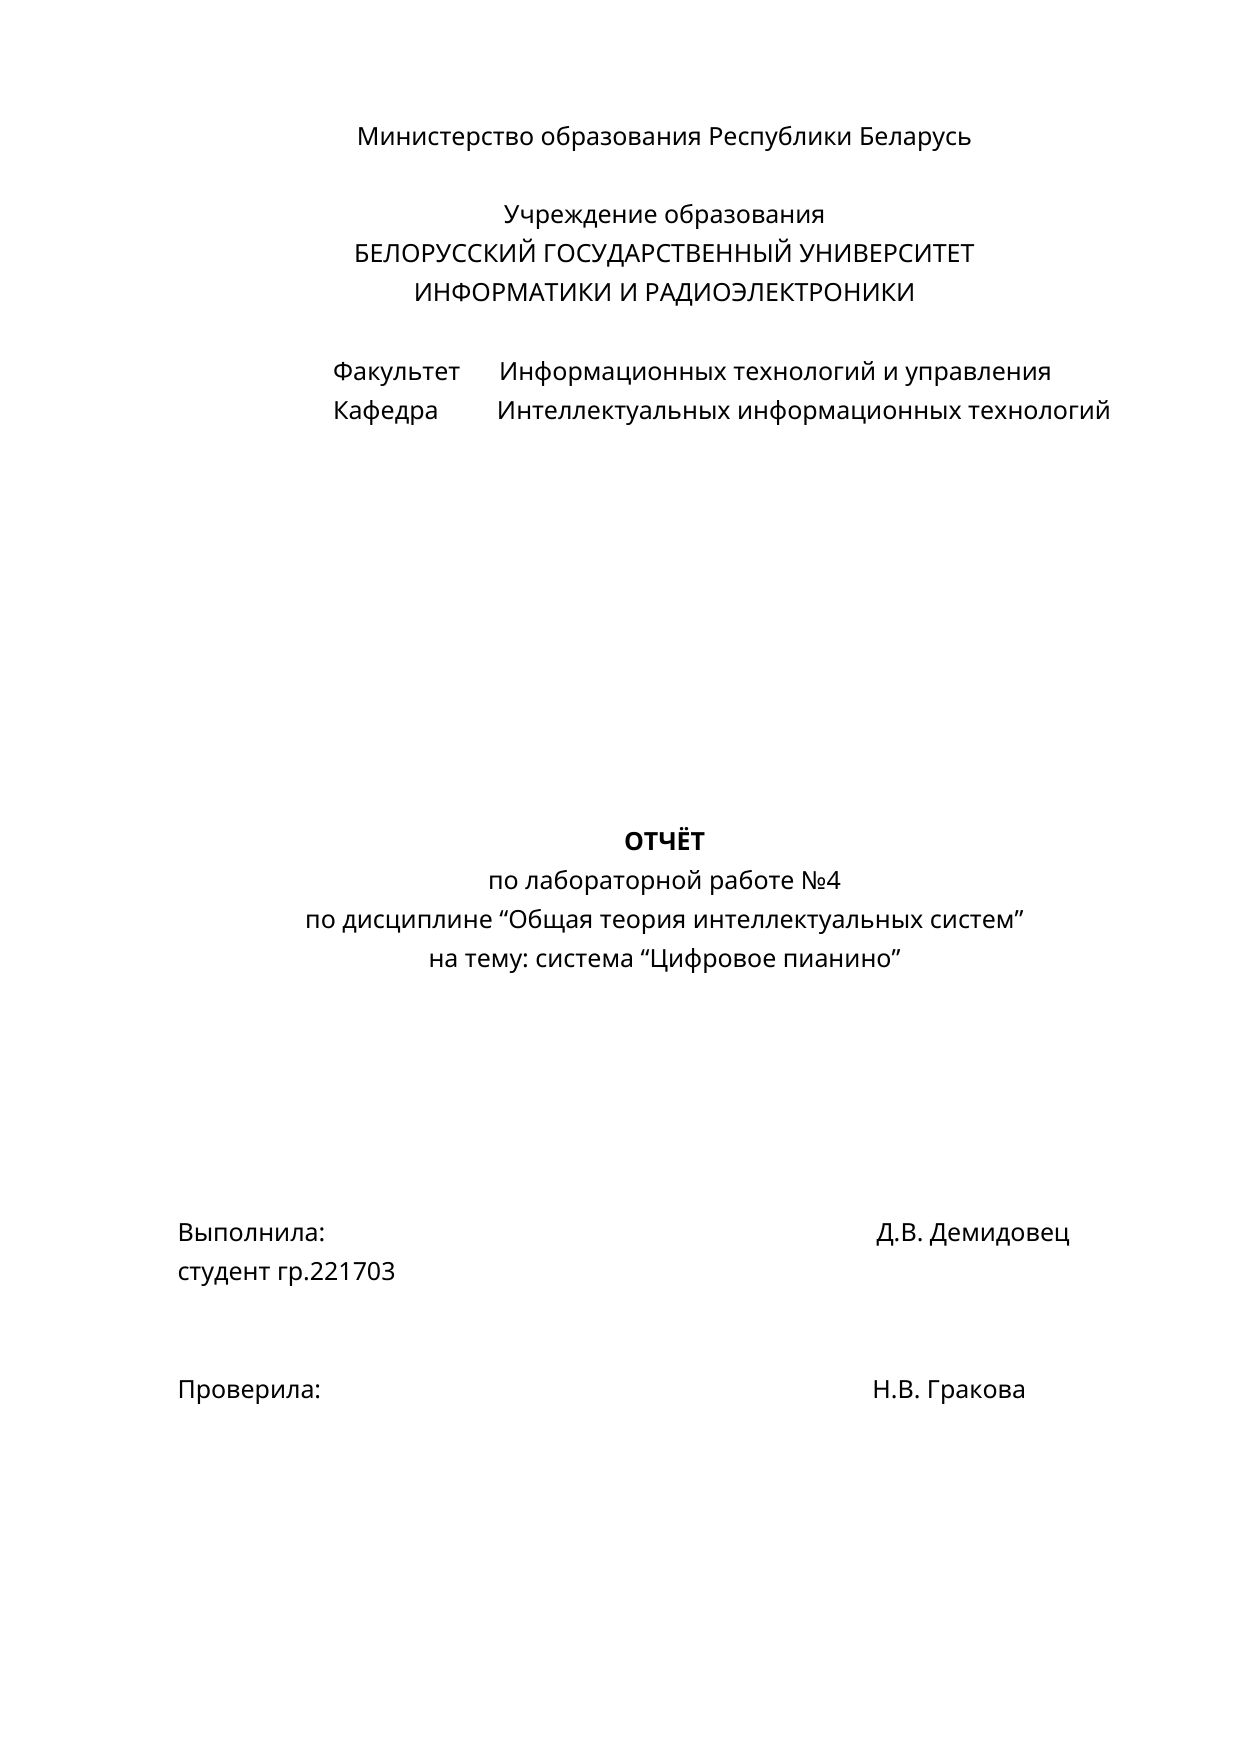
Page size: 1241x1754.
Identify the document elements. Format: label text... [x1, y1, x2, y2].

text Учреждение образования БЕЛОРУССКИЙ ГОСУДАРСТВЕННЫЙ УНИВЕРСИТЕТ [177, 196, 1152, 270]
text студент гр.221703 [177, 1254, 1152, 1288]
text Выполнила: Д.В. Демидовец [177, 1215, 1152, 1249]
text по дисциплине “Общая теория интеллектуальных систем” [177, 901, 1152, 936]
text Проверила: Н.В. Гракова [177, 1371, 1152, 1406]
text на тему: система “Цифровое пианино” [177, 941, 1152, 975]
text ИНФОРМАТИКИ И РАДИОЭЛЕКТРОНИКИ [177, 275, 1152, 309]
text Министерство образования Республики Беларусь [177, 118, 1152, 152]
text Кафедра Интеллектуальных информационных технологий [177, 392, 1152, 426]
text Факультет Информационных технологий и управления [177, 353, 1152, 387]
text ОТЧЁТ [177, 823, 1152, 857]
text по лабораторной работе №4 [177, 862, 1152, 896]
